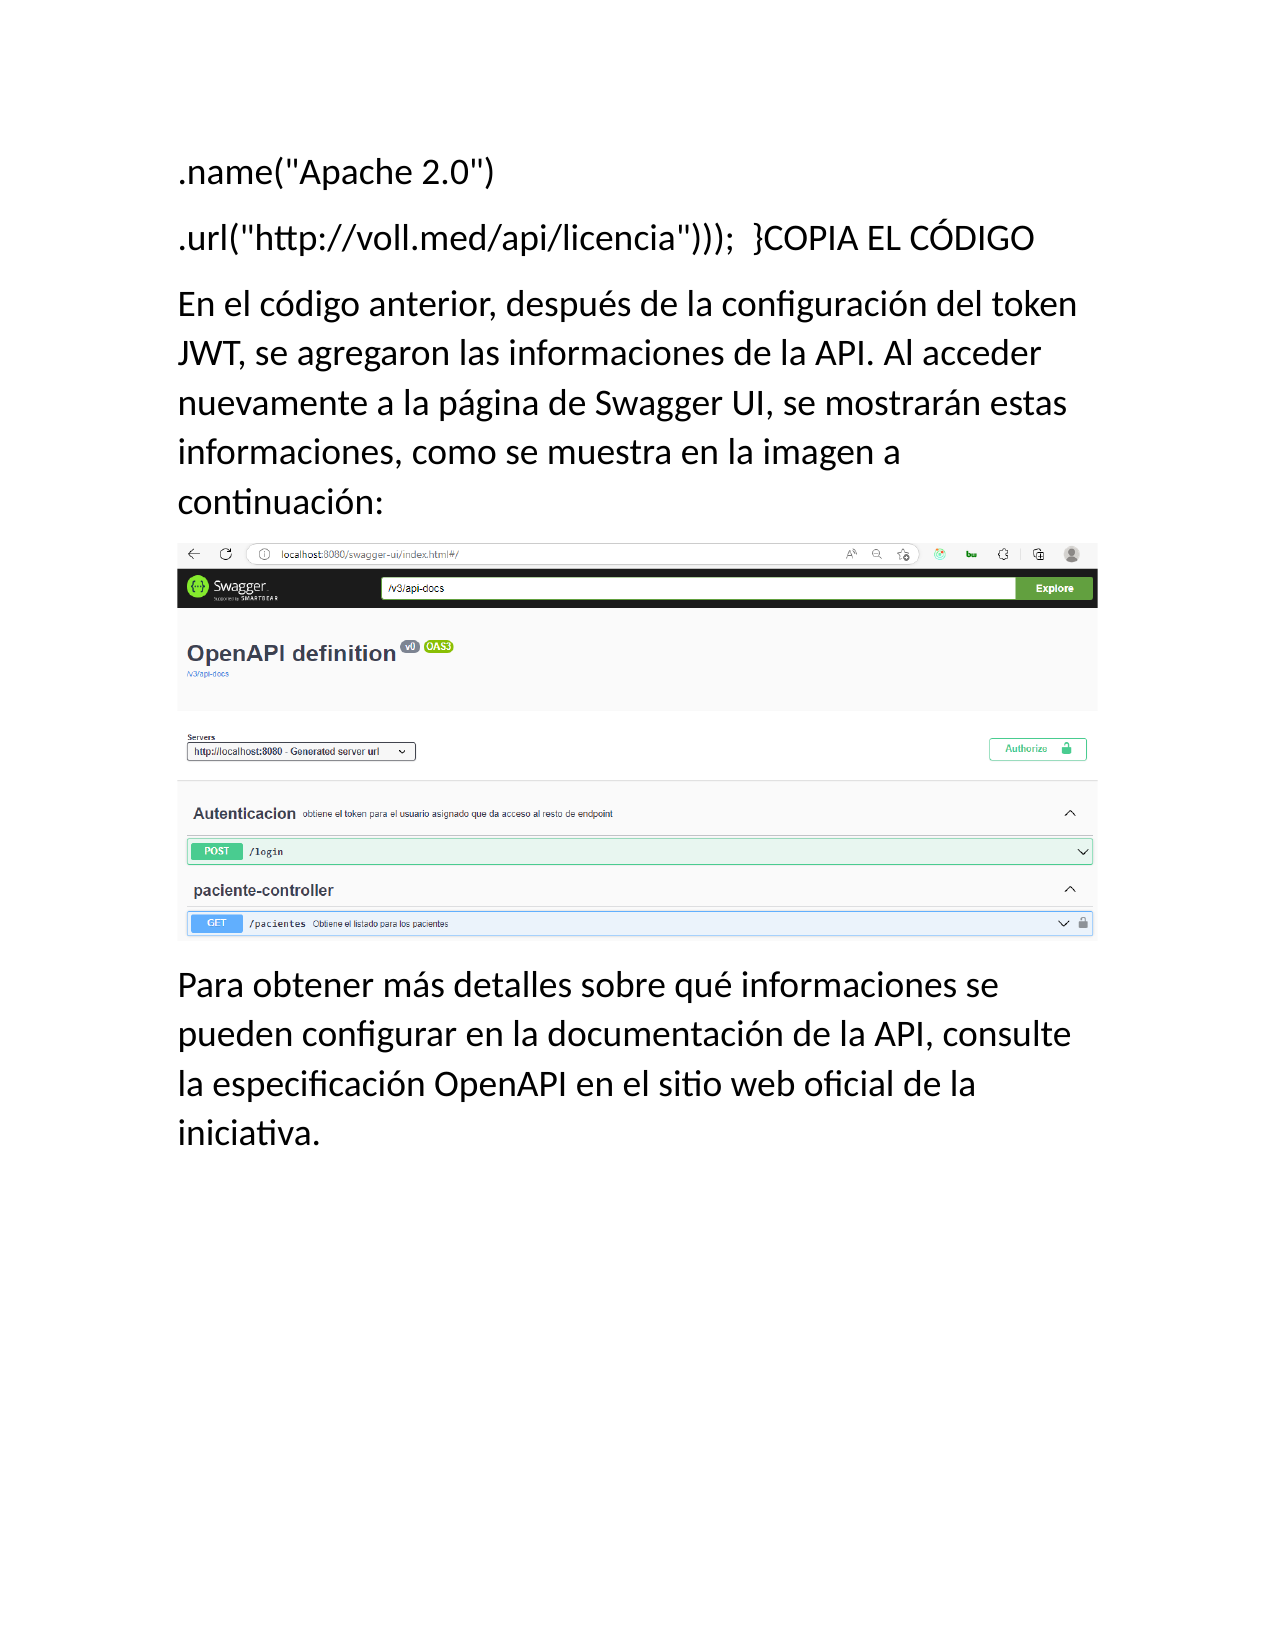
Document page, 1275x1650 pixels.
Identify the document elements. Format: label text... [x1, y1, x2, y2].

text .name("Apache 2.0") [177, 148, 1098, 193]
text En el código anterior, después de la configuración del token JWT, se agregaron las informaciones de la API. Al acceder nuevamente a la página de Swagger UI, se mostrarán estas informaciones, como se muestra en la imagen a continuación: [177, 280, 1098, 524]
text .url("http://voll.med/api/licencia"))); }COPIA EL CÓDIGO [177, 214, 1098, 259]
picture [177, 543, 1098, 941]
text Para obtener más detalles sobre qué informaciones se pueden configurar en la documentación de la API, consulte la especificación OpenAPI en el sitio web oficial de la iniciativa. [177, 961, 1098, 1155]
